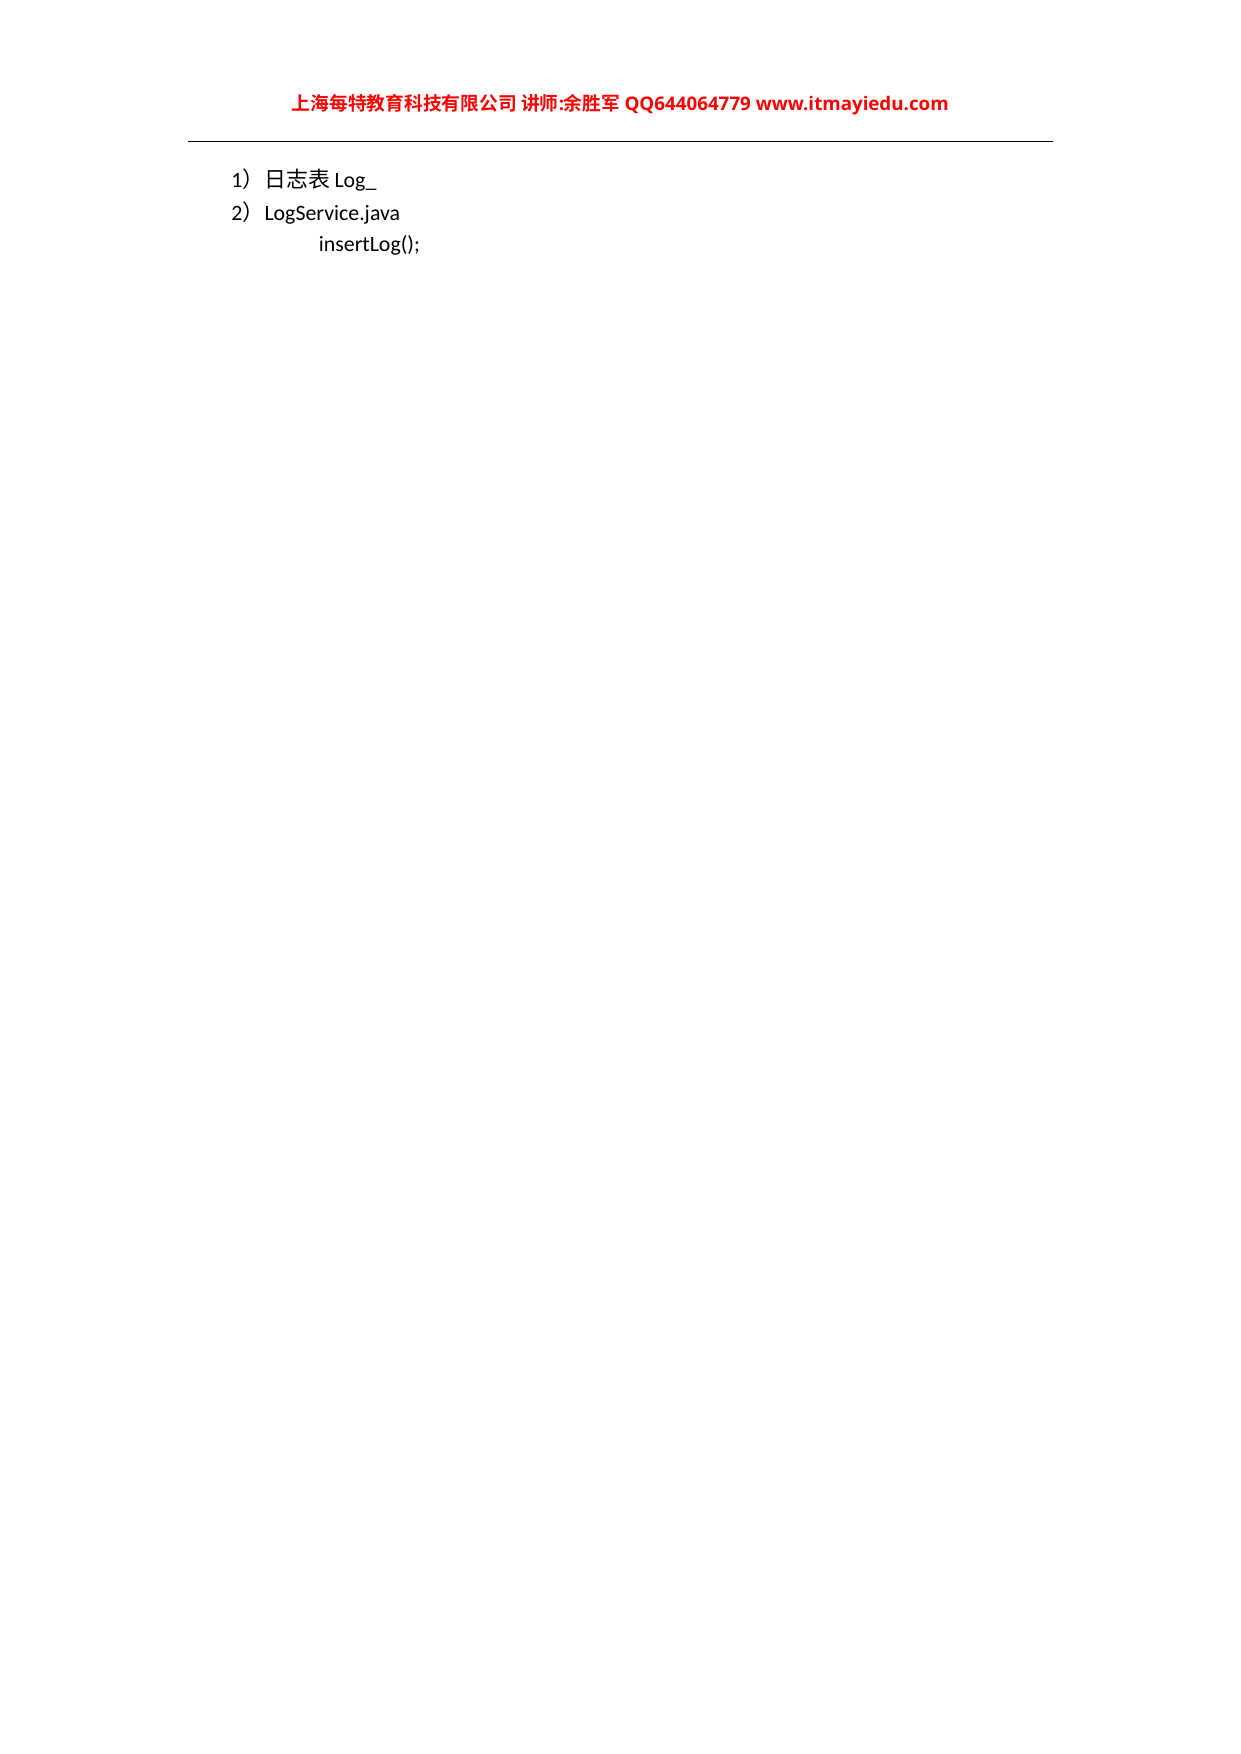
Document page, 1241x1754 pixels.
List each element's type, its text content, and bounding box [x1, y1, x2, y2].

text 2）LogService.java [187, 194, 1053, 227]
text insertLog(); [187, 227, 1053, 259]
text 1）日志表Log_ [187, 162, 1053, 194]
